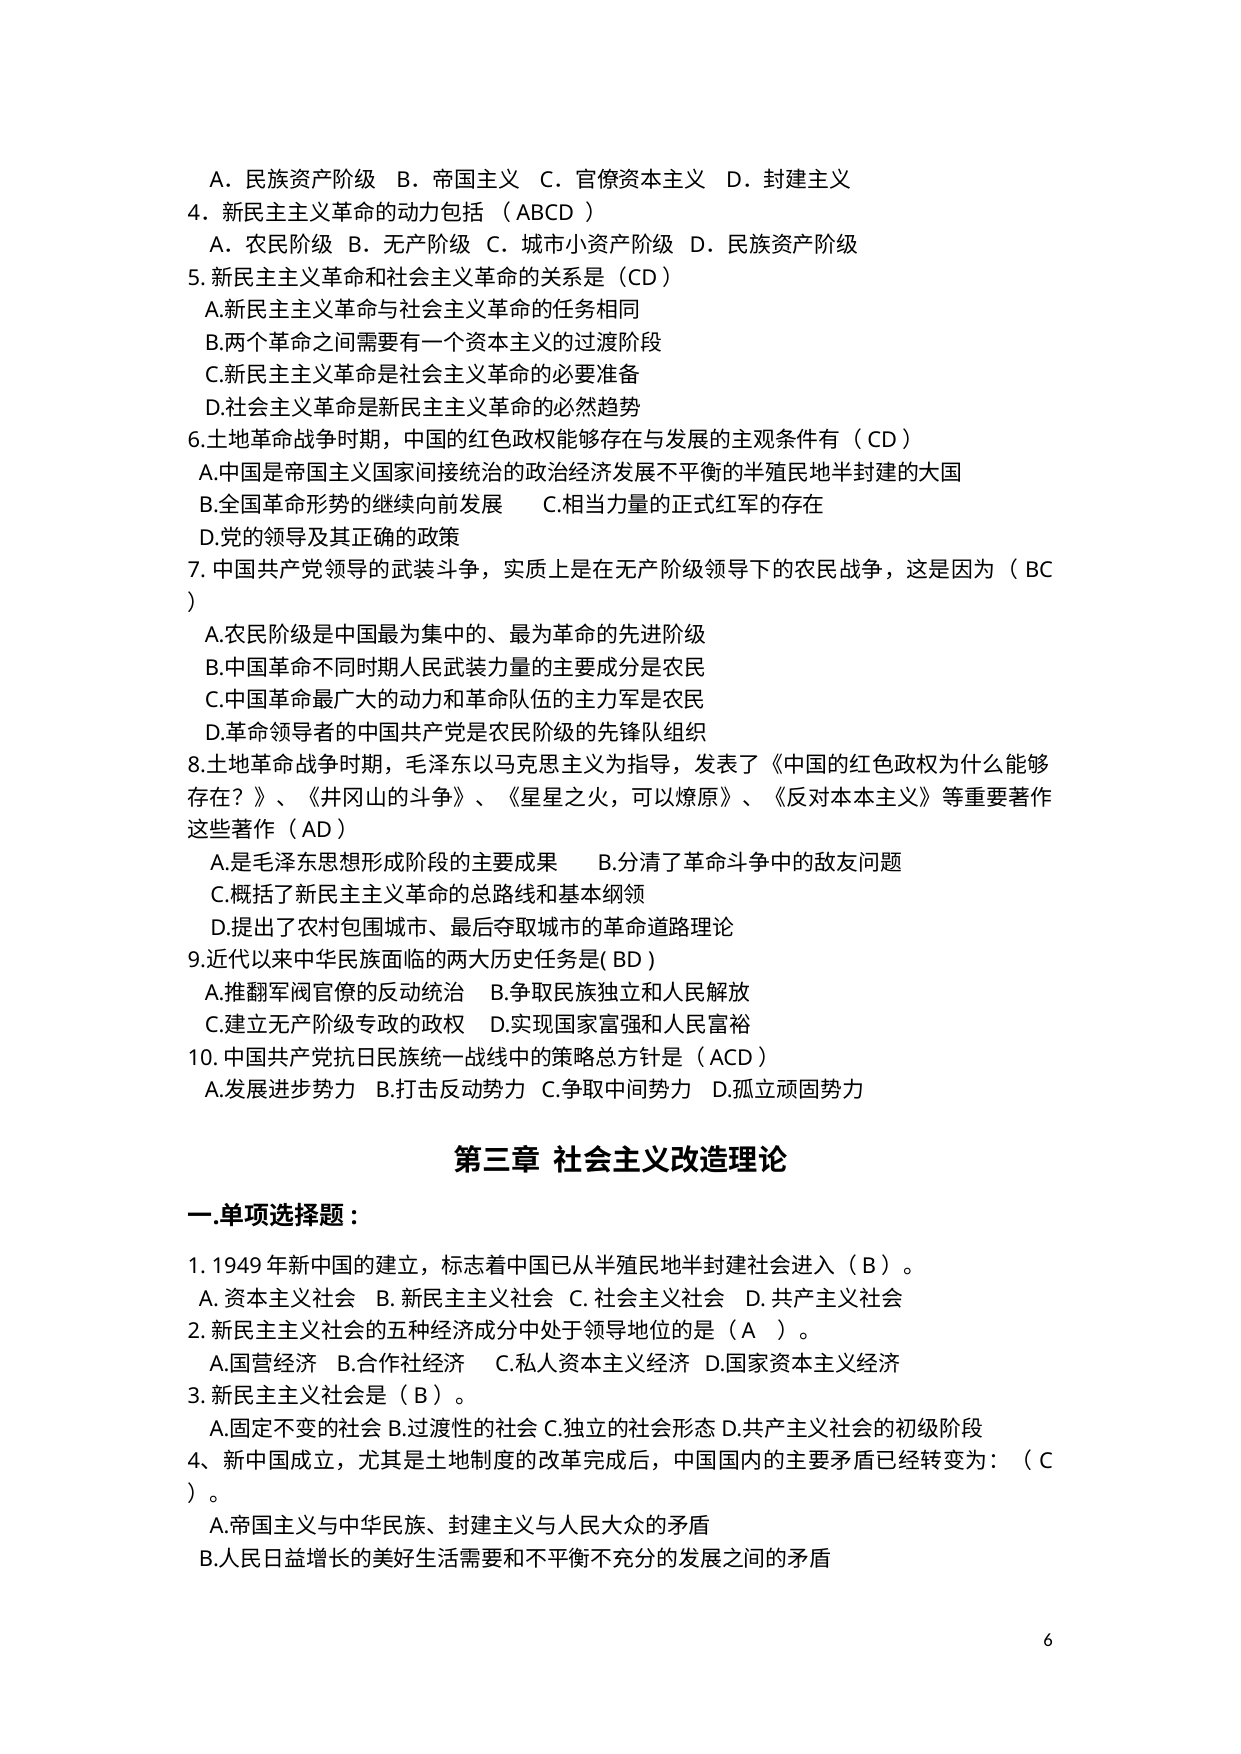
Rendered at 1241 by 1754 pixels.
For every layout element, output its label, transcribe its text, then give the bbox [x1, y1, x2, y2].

text 10. 中国共产党抗日民族统一战线中的策略总方针是（ ACD ） [187, 1039, 1053, 1072]
text C.新民主主义革命是社会主义革命的必要准备 [187, 357, 1053, 389]
text A.中国是帝国主义国家间接统治的政治经济发展不平衡的半殖民地半封建的大国 [187, 454, 1053, 487]
text C.中国革命最广大的动力和革命队伍的主力军是农民 [187, 682, 1053, 714]
text 9.近代以来中华民族面临的两大历史任务是( BD ) [187, 942, 1053, 974]
text 一.单项选择题 : [187, 1196, 1029, 1232]
text 7. 中国共产党领导的武装斗争，实质上是在无产阶级领导下的农民战争，这是因为（ BC ） [187, 552, 1053, 617]
text D.社会主义革命是新民主主义革命的必然趋势 [187, 389, 1053, 422]
text B.两个革命之间需要有一个资本主义的过渡阶段 [187, 324, 1053, 357]
text C.概括了新民主主义革命的总路线和基本纲领 [187, 877, 1053, 909]
text A.帝国主义与中华民族、封建主义与人民大众的矛盾 [187, 1508, 1053, 1541]
text 1. 1949年新中国的建立，标志着中国已从半殖民地半封建社会进入（ B ）。 [187, 1248, 1053, 1281]
text 4、新中国成立，尤其是土地制度的改革完成后，中国国内的主要矛盾已经转变为：（ C ）。 [187, 1443, 1053, 1508]
text 6.土地革命战争时期，中国的红色政权能够存在与发展的主观条件有（ CD ） [187, 422, 1053, 454]
text D.党的领导及其正确的政策 [187, 519, 1053, 552]
text A.新民主主义革命与社会主义革命的任务相同 [187, 292, 1053, 324]
text 4．新民主主义革命的动力包括 （ ABCD ） [187, 194, 1053, 227]
text 5. 新民主主义革命和社会主义革命的关系是（CD ） [187, 259, 1053, 292]
text A.发展进步势力 B.打击反动势力 C.争取中间势力 D.孤立顽固势力 [187, 1072, 1053, 1104]
text 8.土地革命战争时期，毛泽东以马克思主义为指导，发表了《中国的红色政权为什么能够存在？》、《井冈山的斗争》、《星星之火，可以燎原》、《反对本本主义》等重要著作，这些著作（ AD ） [187, 747, 1053, 844]
text 2. 新民主主义社会的五种经济成分中处于领导地位的是（ A ）。 [187, 1313, 1053, 1346]
text 3. 新民主主义社会是（ B ）。 [187, 1378, 1053, 1411]
text D.提出了农村包围城市、最后夺取城市的革命道路理论 [187, 909, 1053, 942]
text B.人民日益增长的美好生活需要和不平衡不充分的发展之间的矛盾 [187, 1541, 1053, 1573]
text A．农民阶级 B．无产阶级 C．城市小资产阶级 D．民族资产阶级 [187, 227, 1053, 259]
text D.革命领导者的中国共产党是农民阶级的先锋队组织 [187, 714, 1053, 747]
text A.农民阶级是中国最为集中的、最为革命的先进阶级 [187, 617, 1053, 649]
text 第三章 社会主义改造理论 [187, 1137, 1053, 1179]
text C.建立无产阶级专政的政权 D.实现国家富强和人民富裕 [187, 1007, 1053, 1039]
text A.国营经济 B.合作社经济 C.私人资本主义经济 D.国家资本主义经济 [187, 1346, 1053, 1378]
text A．民族资产阶级 B．帝国主义 C．官僚资本主义 D．封建主义 [187, 162, 1053, 194]
text B.中国革命不同时期人民武装力量的主要成分是农民 [187, 649, 1053, 682]
text A.推翻军阀官僚的反动统治 B.争取民族独立和人民解放 [187, 974, 1053, 1007]
text A. 资本主义社会 B. 新民主主义社会 C. 社会主义社会 D. 共产主义社会 [187, 1281, 1053, 1313]
text A.是毛泽东思想形成阶段的主要成果 B.分清了革命斗争中的敌友问题 [187, 844, 1053, 877]
text B.全国革命形势的继续向前发展 C.相当力量的正式红军的存在 [187, 487, 1053, 519]
text A.固定不变的社会 B.过渡性的社会 C.独立的社会形态 D.共产主义社会的初级阶段 [187, 1411, 1053, 1443]
